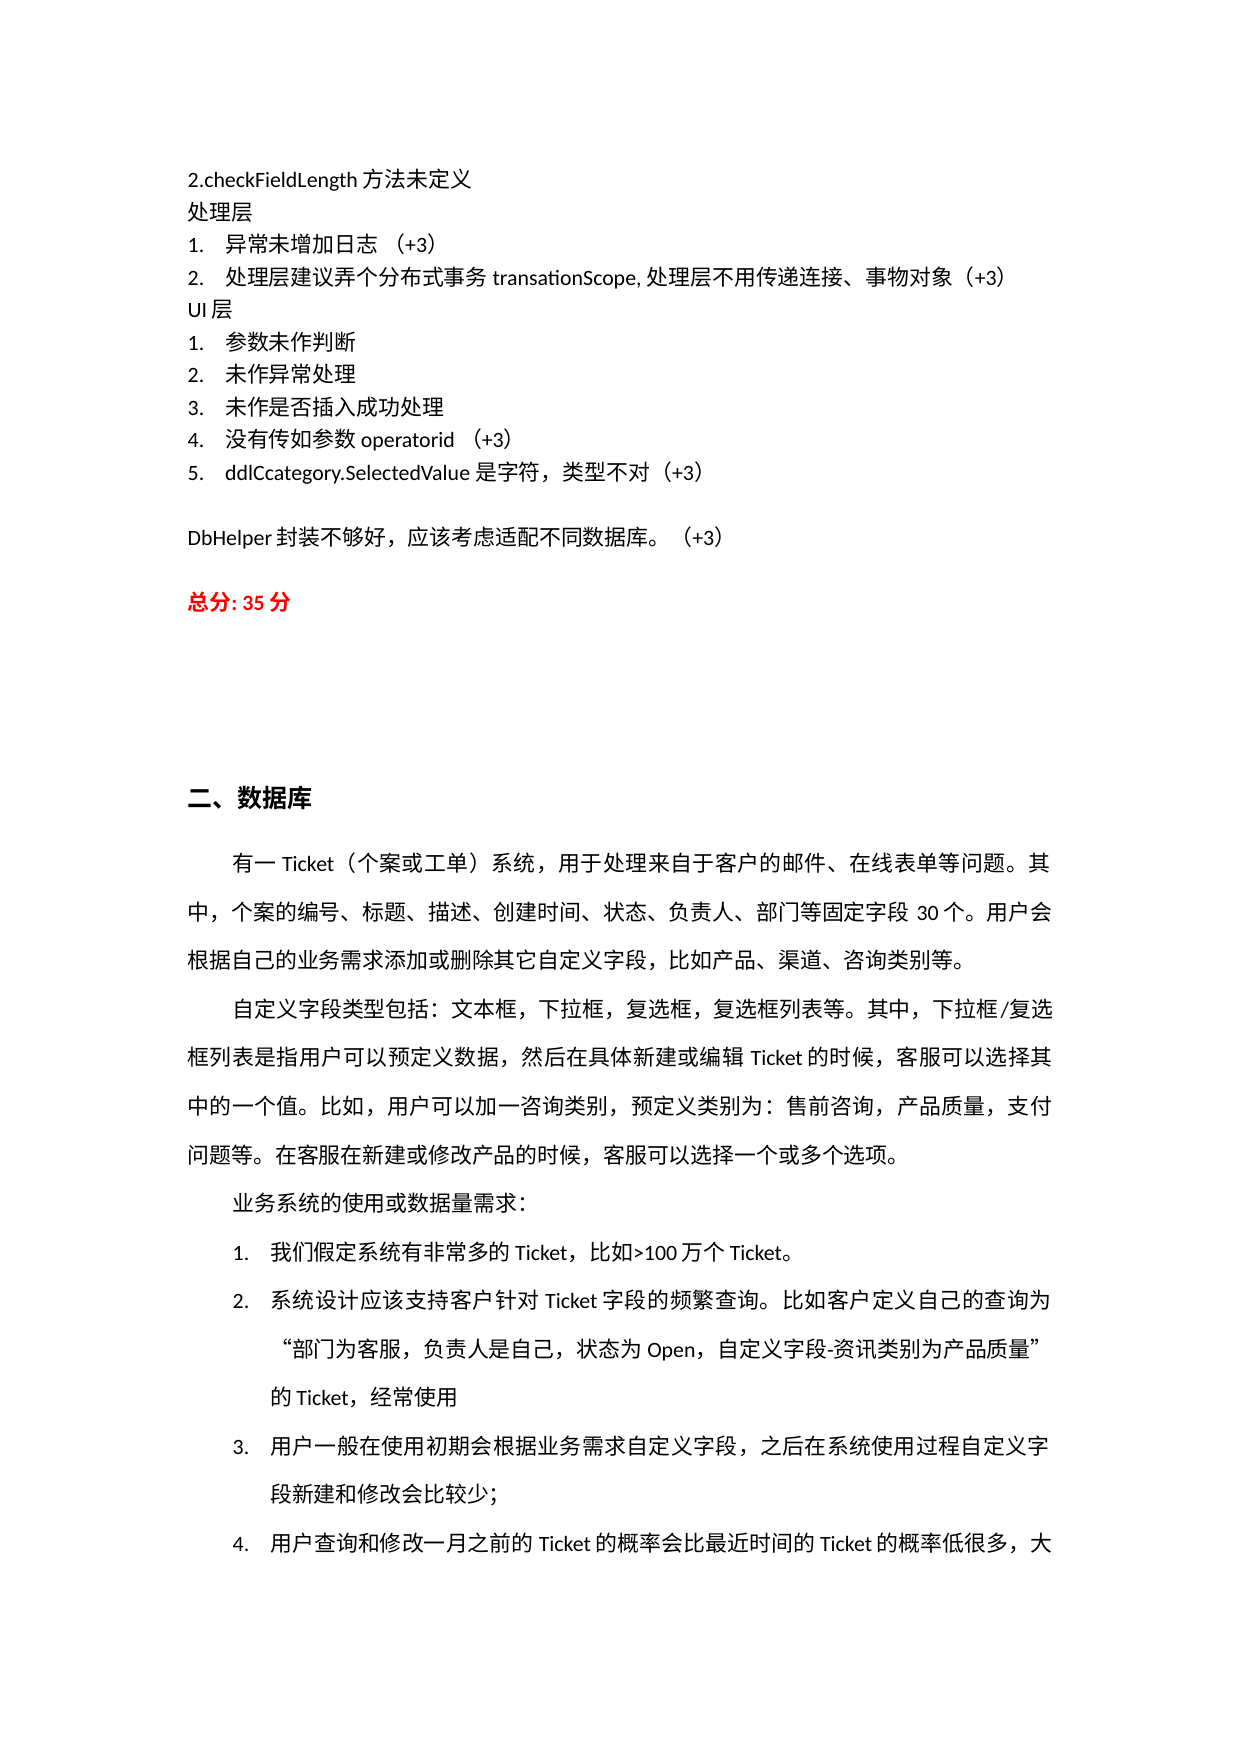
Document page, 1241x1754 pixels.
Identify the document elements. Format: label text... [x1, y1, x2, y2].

text DbHelper封装不够好，应该考虑适配不同数据库。（+3） [187, 519, 1053, 552]
text 有一Ticket（个案或工单）系统，用于处理来自于客户的邮件、在线表单等问题。其中，个案的编号、标题、描述、创建时间、状态、负责人、部门等固定字段30个。用户会根据自己的业务需求添加或删除其它自定义字段，比如产品、渠道、咨询类别等。 [187, 845, 1053, 975]
subtitle 二、数据库 [187, 764, 1053, 829]
list 处理层建议弄个分布式事务 transationScope, 处理层不用传递连接、事物对象（+3） [187, 259, 1053, 292]
text 总分: 35分 [187, 584, 1053, 617]
list ddlCcategory.SelectedValue 是字符，类型不对（+3） [187, 454, 1053, 487]
text UI层 [187, 292, 1053, 324]
list 未作是否插入成功处理 [187, 389, 1053, 422]
list 参数未作判断 [187, 324, 1053, 357]
list 没有传如参数operatorid （+3） [187, 422, 1053, 454]
list 系统设计应该支持客户针对Ticket字段的频繁查询。比如客户定义自己的查询为“部门为客服，负责人是自己，状态为Open，自定义字段-资讯类别为产品质量”的Ticket，经常使用 [232, 1282, 1053, 1412]
list 异常未增加日志 （+3） [187, 227, 1053, 259]
text 自定义字段类型包括：文本框，下拉框，复选框，复选框列表等。其中，下拉框/复选框列表是指用户可以预定义数据，然后在具体新建或编辑Ticket的时候，客服可以选择其中的一个值。比如，用户可以加一咨询类别，预定义类别为：售前咨询，产品质量，支付问题等。在客服在新建或修改产品的时候，客服可以选择一个或多个选项。 [187, 991, 1053, 1170]
list 用户一般在使用初期会根据业务需求自定义字段，之后在系统使用过程自定义字段新建和修改会比较少； [232, 1428, 1053, 1509]
list 我们假定系统有非常多的Ticket，比如>100万个Ticket。 [232, 1234, 1053, 1267]
list 未作异常处理 [187, 357, 1053, 389]
text 2.checkFieldLength 方法未定义 [187, 162, 1053, 194]
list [232, 1525, 1053, 1558]
text 业务系统的使用或数据量需求： [187, 1186, 1053, 1218]
text 处理层 [187, 194, 1053, 227]
